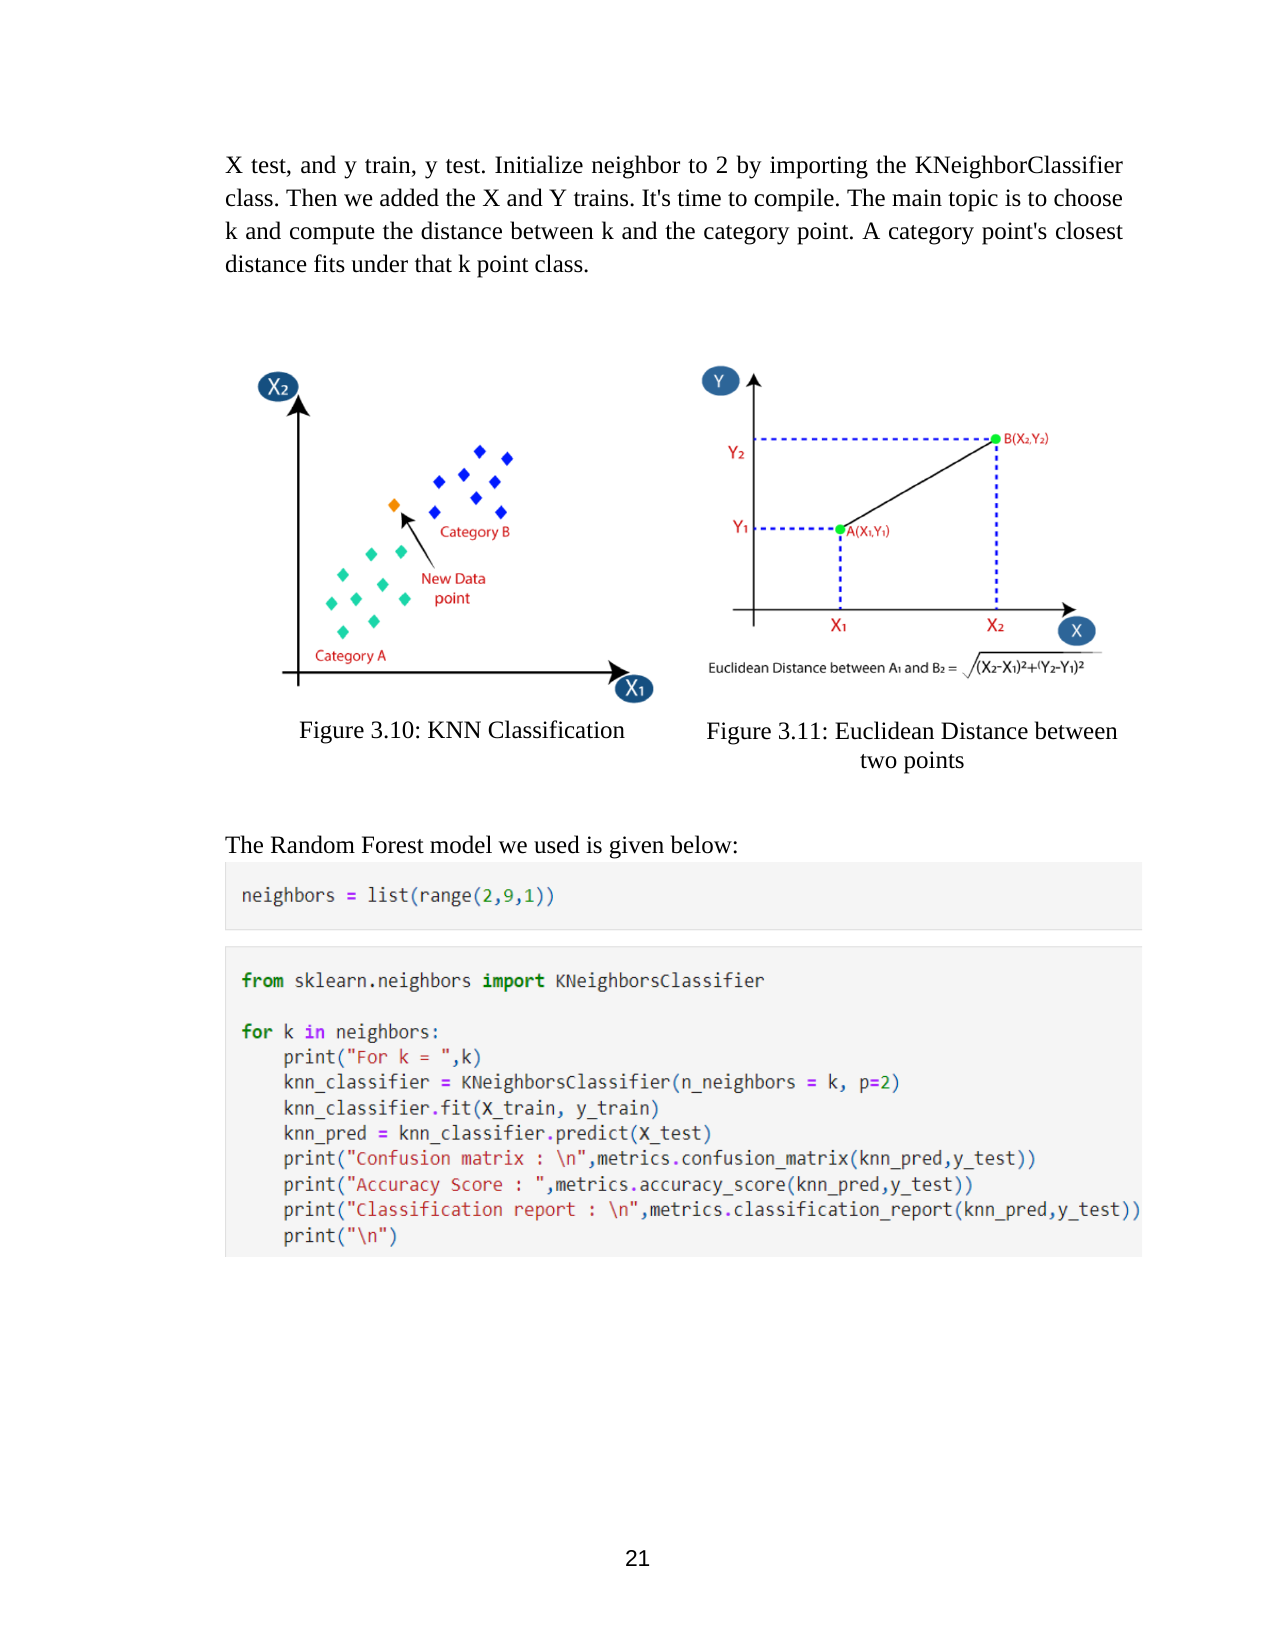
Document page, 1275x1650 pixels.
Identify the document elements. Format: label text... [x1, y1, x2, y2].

table_header Figure 3.10: KNN Classification [238, 350, 687, 828]
picture [246, 360, 679, 716]
table_header Figure 3.11: Euclidean Distance between two points [689, 350, 1135, 828]
text The Random Forest model we used is given below: [225, 830, 1125, 859]
picture [225, 862, 1143, 1257]
picture [698, 360, 1114, 688]
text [225, 150, 1125, 278]
